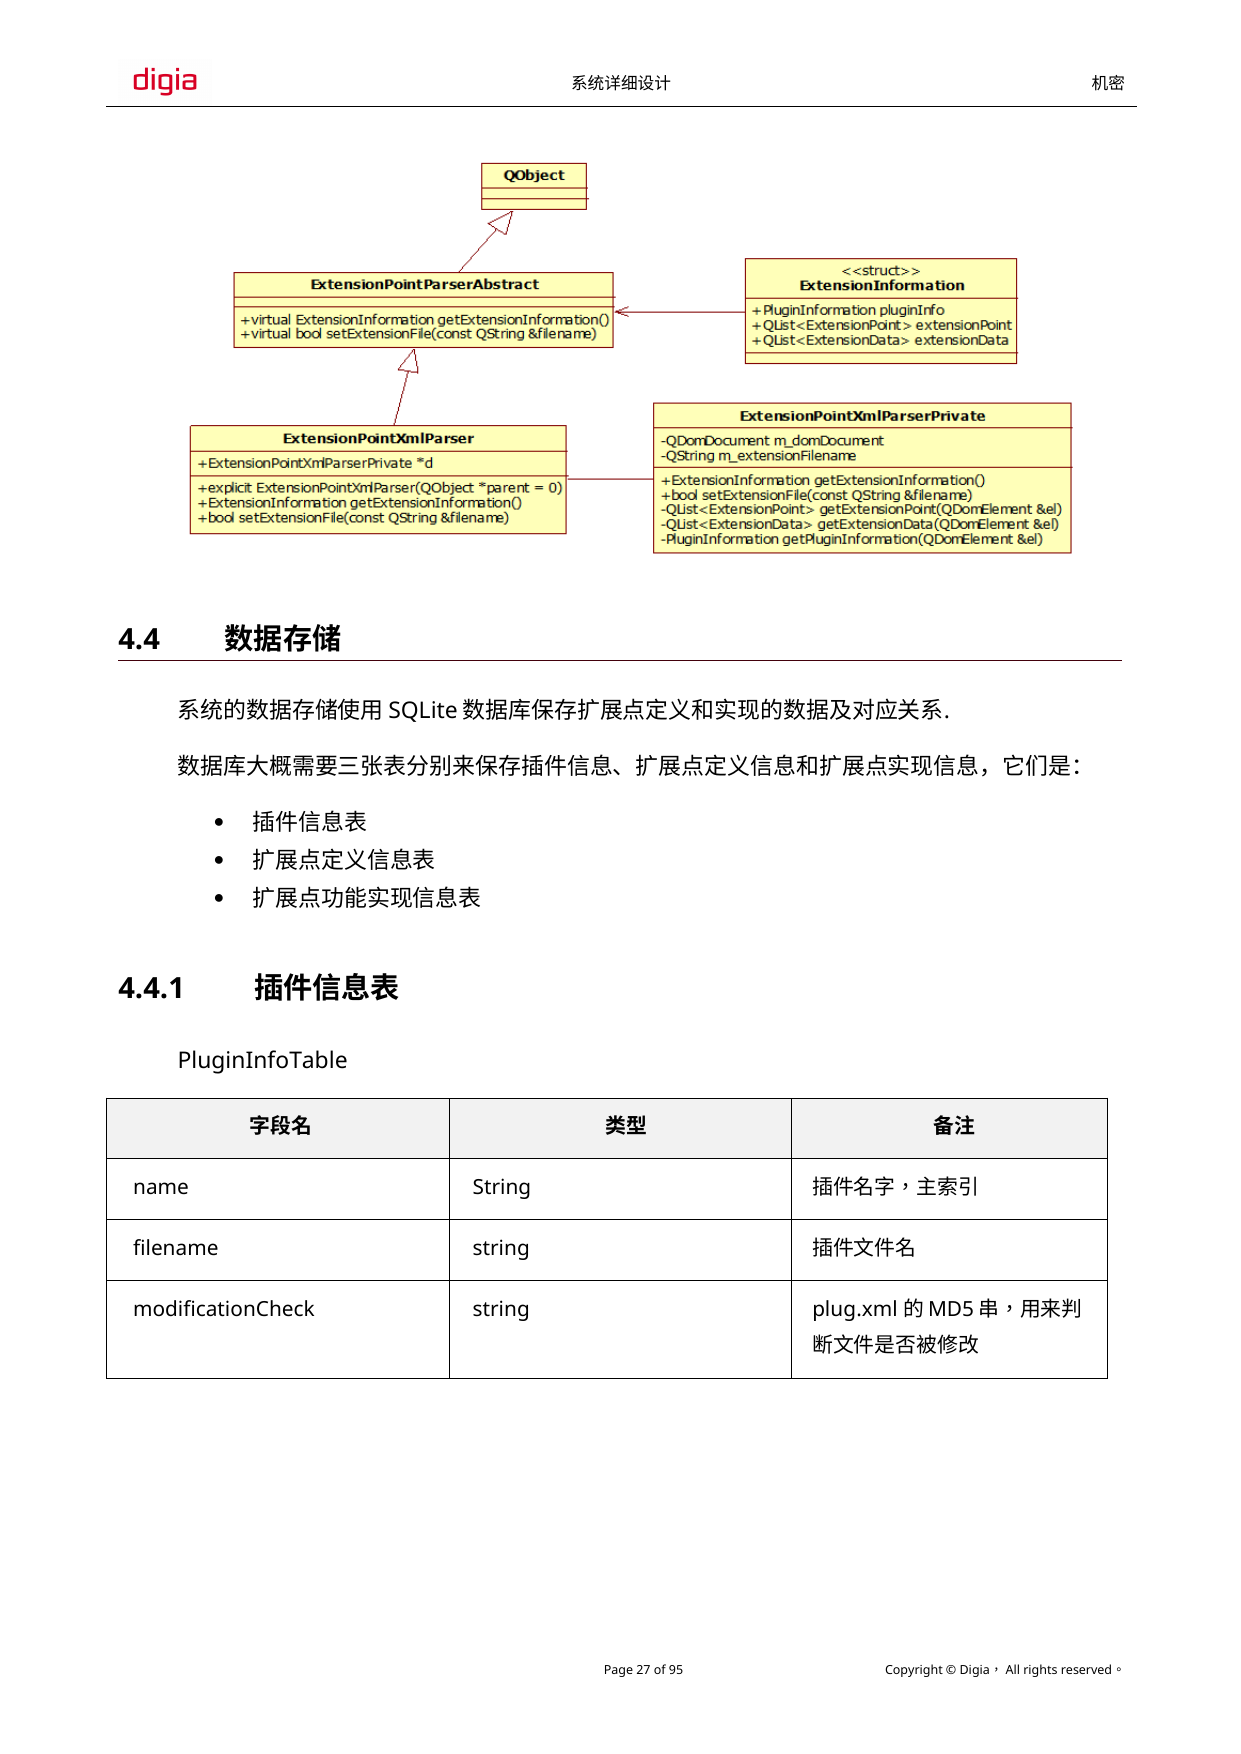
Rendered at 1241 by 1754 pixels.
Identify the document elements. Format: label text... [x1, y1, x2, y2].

list 扩展点功能实现信息表 [215, 879, 1122, 913]
table_cell 插件名字，主索引 [792, 1159, 1107, 1219]
table_cell filename [107, 1220, 449, 1280]
list 插件信息表 [215, 803, 1122, 837]
text 数据库大概需要三张表分别来保存插件信息、扩展点定义信息和扩展点实现信息，它们是： [177, 748, 1122, 781]
table_header 备注 [792, 1099, 1107, 1158]
picture [118, 59, 212, 106]
table_cell string [450, 1281, 791, 1378]
table_cell 插件文件名 [792, 1220, 1107, 1280]
table_cell String [450, 1159, 791, 1219]
table_header 字段名 [107, 1099, 449, 1158]
picture [177, 150, 1078, 561]
text 系统的数据存储使用SQLite数据库保存扩展点定义和实现的数据及对应关系. [177, 692, 1122, 725]
table_cell plug.xml 的MD5串，用来判断文件是否被修改 [792, 1281, 1107, 1378]
subtitle 数据存储 [118, 618, 1122, 660]
table_cell string [450, 1220, 791, 1280]
subtitle 插件信息表 [118, 968, 1122, 1007]
text PluginInfoTable [177, 1044, 1122, 1076]
table_cell name [107, 1159, 449, 1219]
table_cell modificationCheck [107, 1281, 449, 1378]
table_header 类型 [450, 1099, 791, 1158]
list 扩展点定义信息表 [215, 841, 1122, 875]
